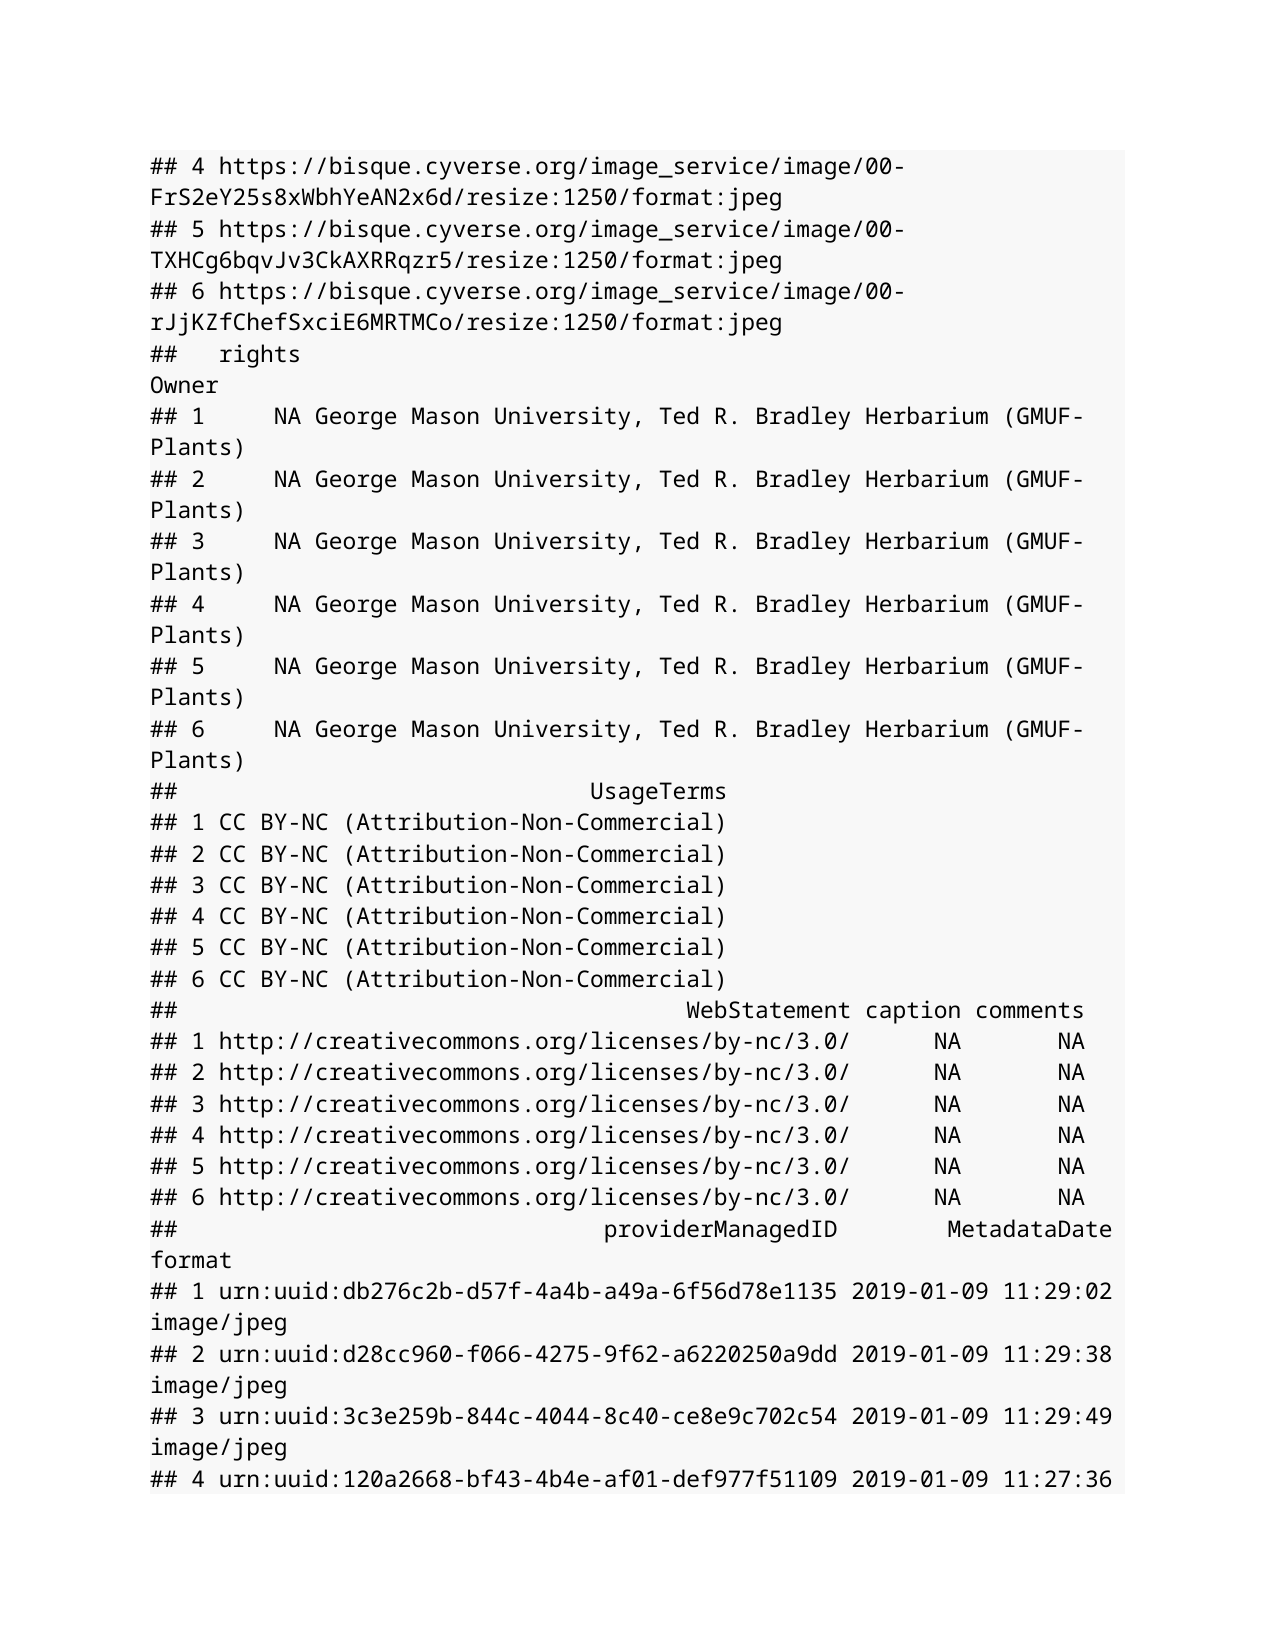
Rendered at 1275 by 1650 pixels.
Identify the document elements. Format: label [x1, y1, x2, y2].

text [150, 150, 1125, 1494]
